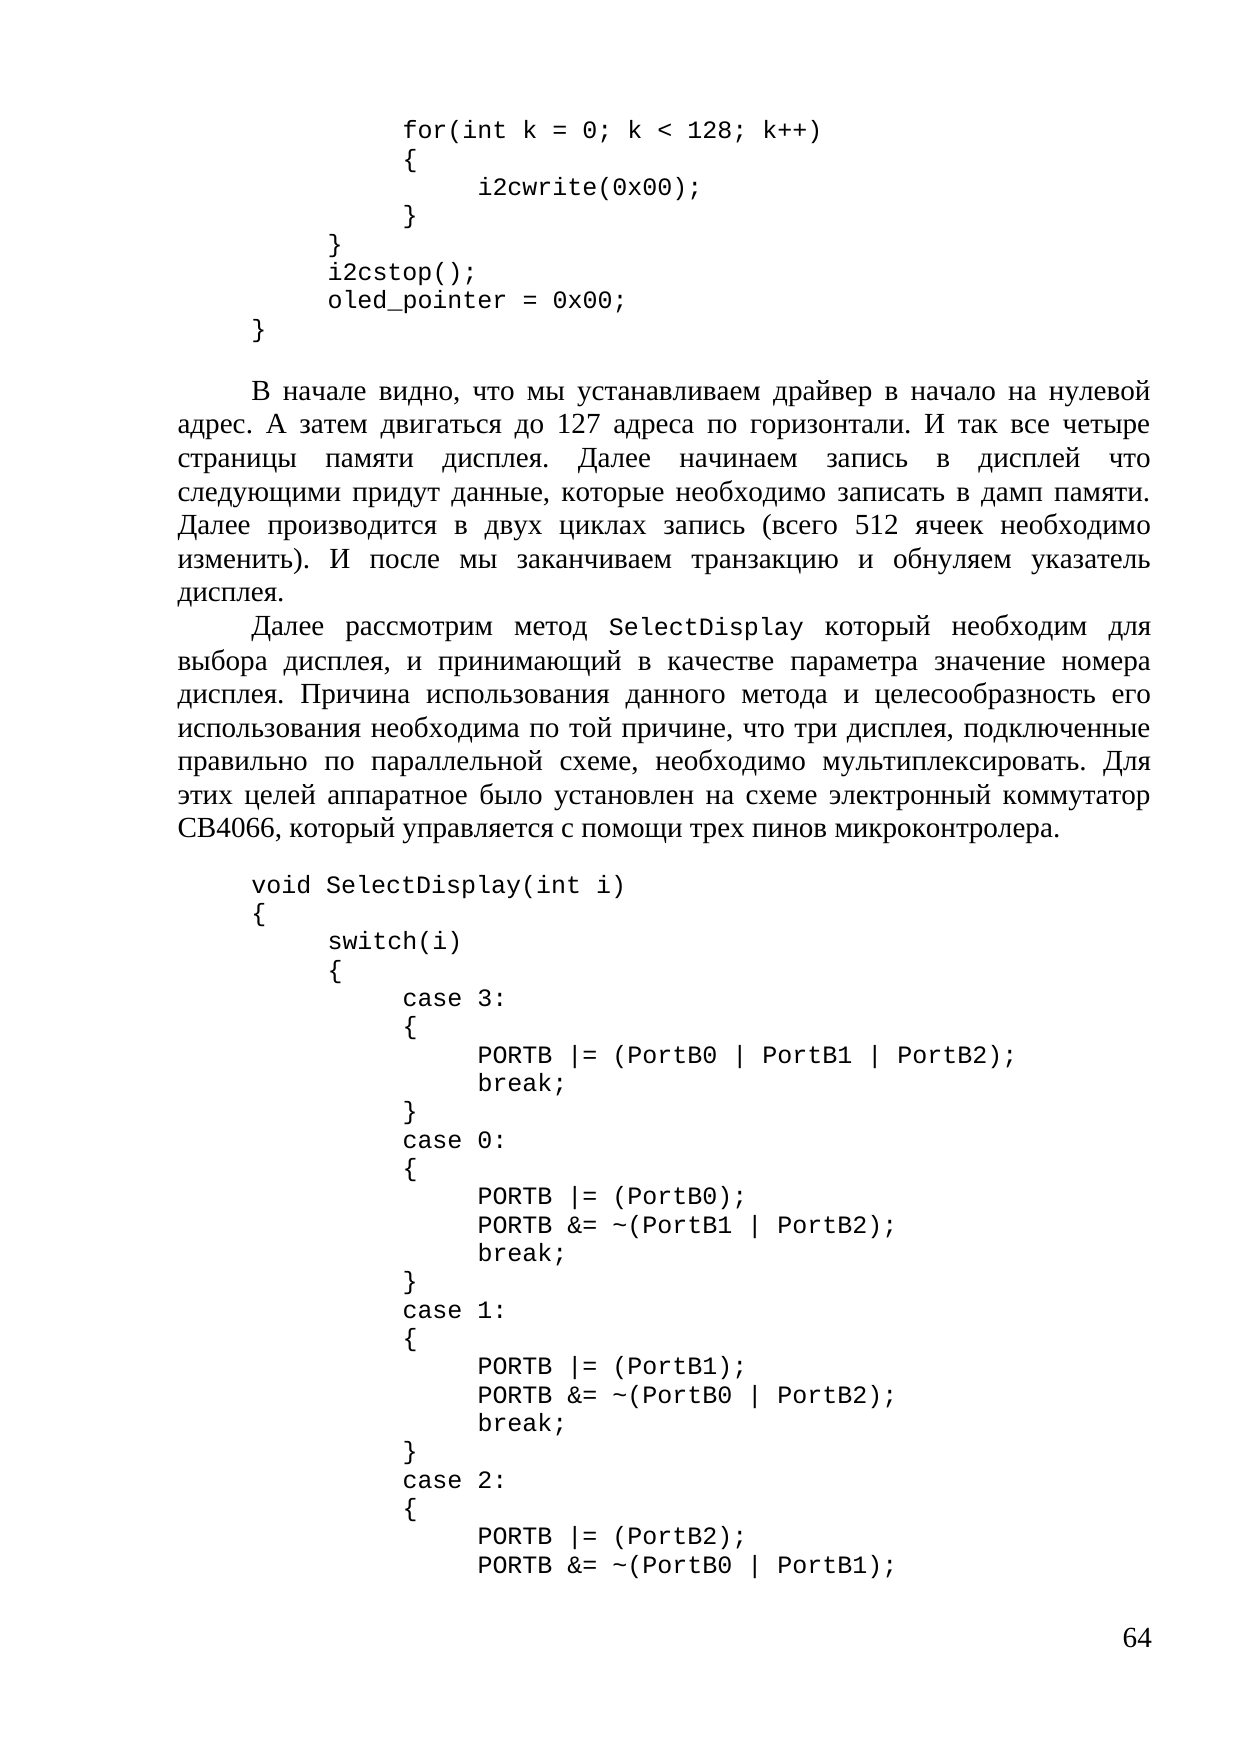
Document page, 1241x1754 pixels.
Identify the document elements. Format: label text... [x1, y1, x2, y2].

text PORTB |= (PortB2); [177, 1524, 1152, 1552]
text PORTB |= (PortB0); [177, 1184, 1152, 1212]
text case 1: [177, 1297, 1152, 1326]
text PORTB &= ~(PortB0 | PortB2); [177, 1382, 1152, 1411]
text PORTB &= ~(PortB0 | PortB1); [177, 1552, 1152, 1581]
text { [177, 1326, 1152, 1354]
text } [177, 231, 1152, 260]
text break; [177, 1071, 1152, 1099]
text PORTB &= ~(PortB1 | PortB2); [177, 1212, 1152, 1241]
text } [177, 1099, 1152, 1127]
text i2cstop(); [177, 260, 1152, 288]
text } [177, 203, 1152, 231]
text for(int k = 0; k < 128; k++) [177, 118, 1152, 146]
text { [177, 957, 1152, 986]
text void SelectDisplay(int i) [177, 872, 1152, 901]
text case 3: [177, 986, 1152, 1014]
text } [177, 316, 1152, 345]
text } [177, 1439, 1152, 1467]
text PORTB |= (PortB0 | PortB1 | PortB2); [177, 1042, 1152, 1071]
text { [177, 1496, 1152, 1524]
text switch(i) [177, 929, 1152, 957]
text { [177, 146, 1152, 175]
text case 0: [177, 1127, 1152, 1156]
text PORTB |= (PortB1); [177, 1354, 1152, 1382]
text Далее рассмотрим метод SelectDisplay который необходим для выбора дисплея, и принимающий в качестве параметра значение номера дисплея. Причина использования данного метода и целесообразность его использования необходима по той причине, что три дисплея, подключенные правильно по параллельной схеме, необходимо мультиплексировать. Для этих целей аппаратное было установлен на схеме электронный коммутатор CB4066, который управляется с помощи трех пинов микроконтролера. [177, 608, 1152, 844]
text i2cwrite(0x00); [177, 175, 1152, 203]
text { [177, 1156, 1152, 1184]
text В начале видно, что мы устанавливаем драйвер в начало на нулевой адрес. А затем двигаться до 127 адреса по горизонтали. И так все четыре страницы памяти дисплея. Далее начинаем запись в дисплей что следующими придут данные, которые необходимо записать в дамп памяти. Далее производится в двух циклах запись (всего 512 ячеек необходимо изменить). И после мы заканчиваем транзакцию и обнуляем указатель дисплея. [177, 373, 1152, 608]
text { [177, 901, 1152, 929]
text break; [177, 1411, 1152, 1439]
text oled_pointer = 0x00; [177, 288, 1152, 316]
text case 2: [177, 1467, 1152, 1496]
text { [177, 1014, 1152, 1042]
text } [177, 1269, 1152, 1297]
text break; [177, 1241, 1152, 1269]
